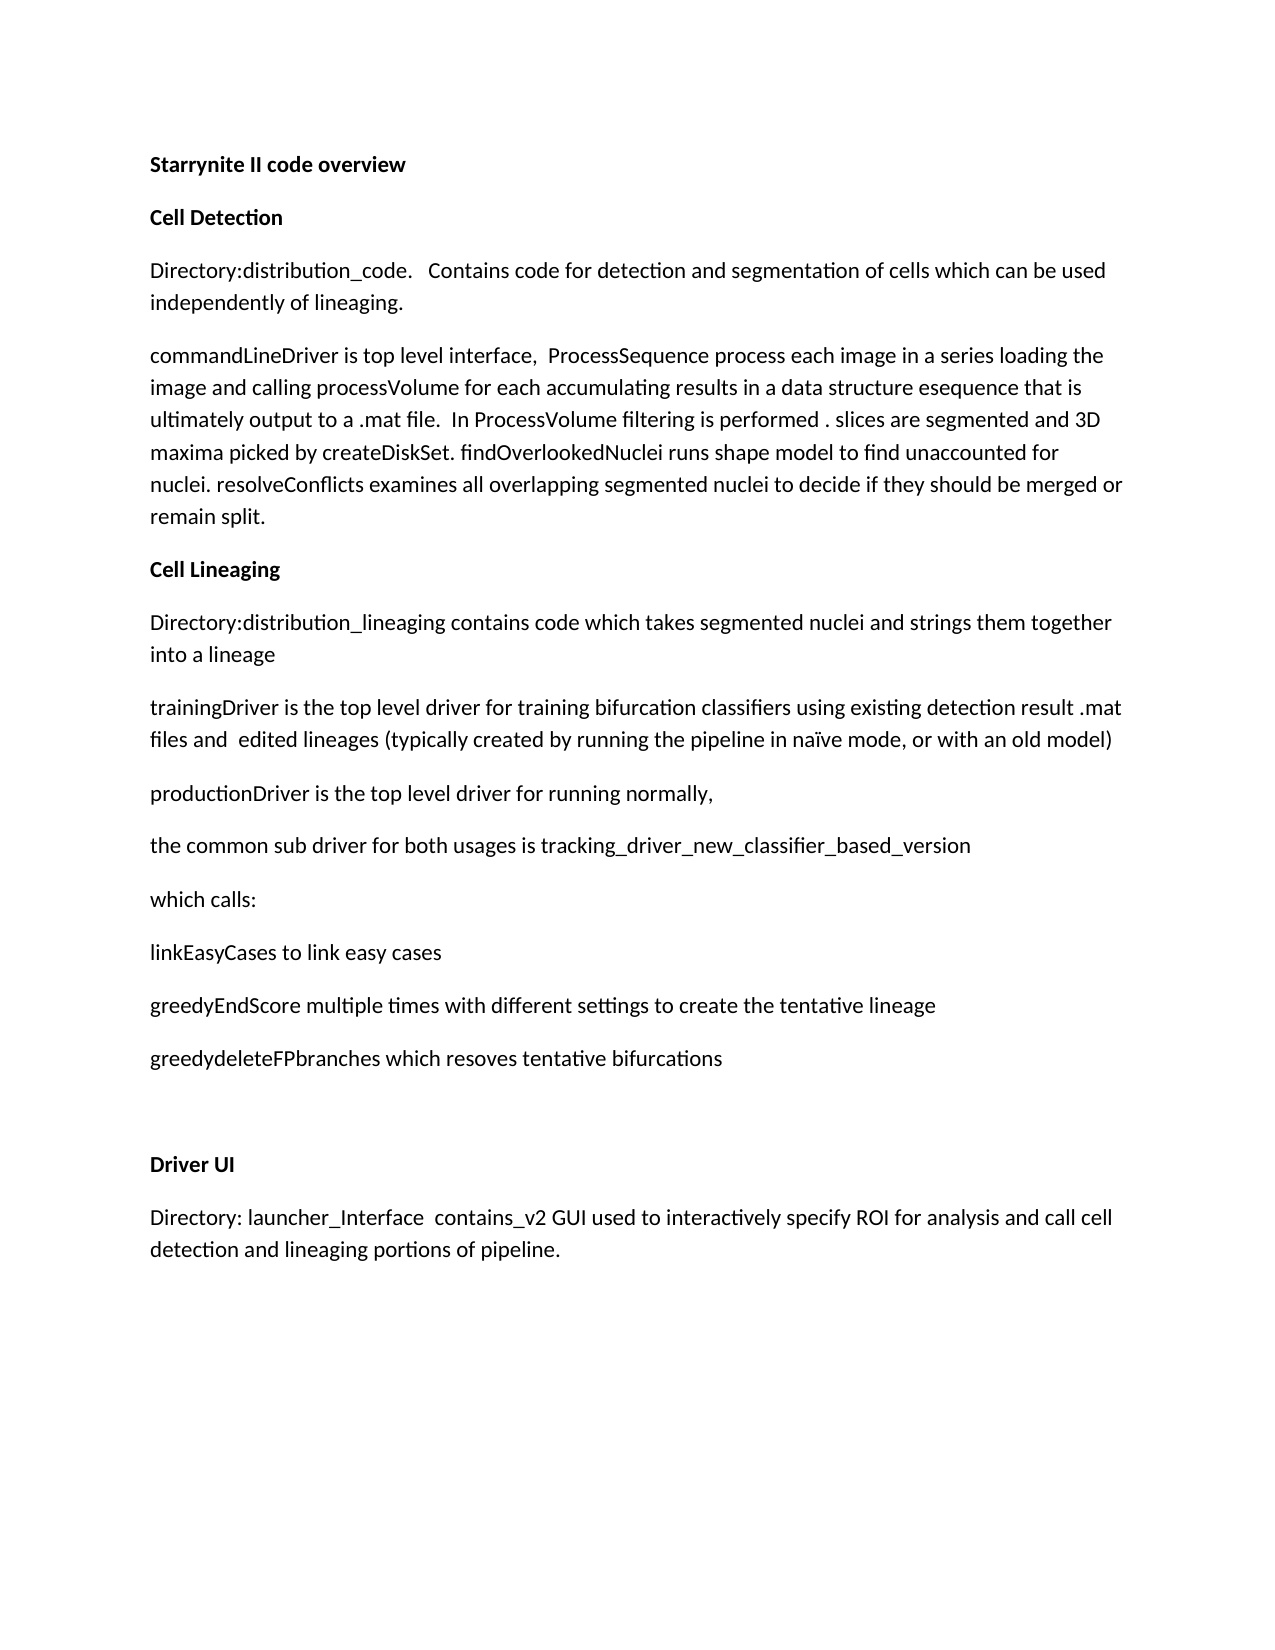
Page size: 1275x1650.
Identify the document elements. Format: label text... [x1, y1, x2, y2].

text productionDriver is the top level driver for running normally, [150, 779, 1125, 807]
text commandLineDriver is top level interface, ProcessSequence process each image in a series loading the image and calling processVolume for each accumulating results in a data structure esequence that is ultimately output to a .mat file. In ProcessVolume filtering is performed . slices are segmented and 3D maxima picked by createDiskSet. findOverlookedNuclei runs shape model to find unaccounted for nuclei. resolveConflicts examines all overlapping segmented nuclei to decide if they should be merged or remain split. [150, 341, 1125, 530]
text Cell Detection [150, 203, 1125, 231]
text Cell Lineaging [150, 555, 1125, 583]
text linkEasyCases to link easy cases [150, 938, 1125, 966]
text Directory:distribution_lineaging contains code which takes segmented nuclei and strings them together into a lineage [150, 608, 1125, 668]
text Directory: launcher_Interface contains_v2 GUI used to interactively specify ROI for analysis and call cell detection and lineaging portions of pipeline. [150, 1203, 1125, 1263]
text the common sub driver for both usages is tracking_driver_new_classifier_based_version [150, 832, 1125, 860]
text trainingDriver is the top level driver for training bifurcation classifiers using existing detection result .mat files and edited lineages (typically created by running the pipeline in naïve mode, or with an old model) [150, 693, 1125, 754]
text Driver UI [150, 1150, 1125, 1178]
text Starrynite II code overview [150, 150, 1125, 178]
text which calls: [150, 885, 1125, 913]
text Directory:distribution_code. Contains code for detection and segmentation of cells which can be used independently of lineaging. [150, 256, 1125, 316]
text greedydeleteFPbranches which resoves tentative bifurcations [150, 1044, 1125, 1072]
text greedyEndScore multiple times with different settings to create the tentative lineage [150, 991, 1125, 1019]
